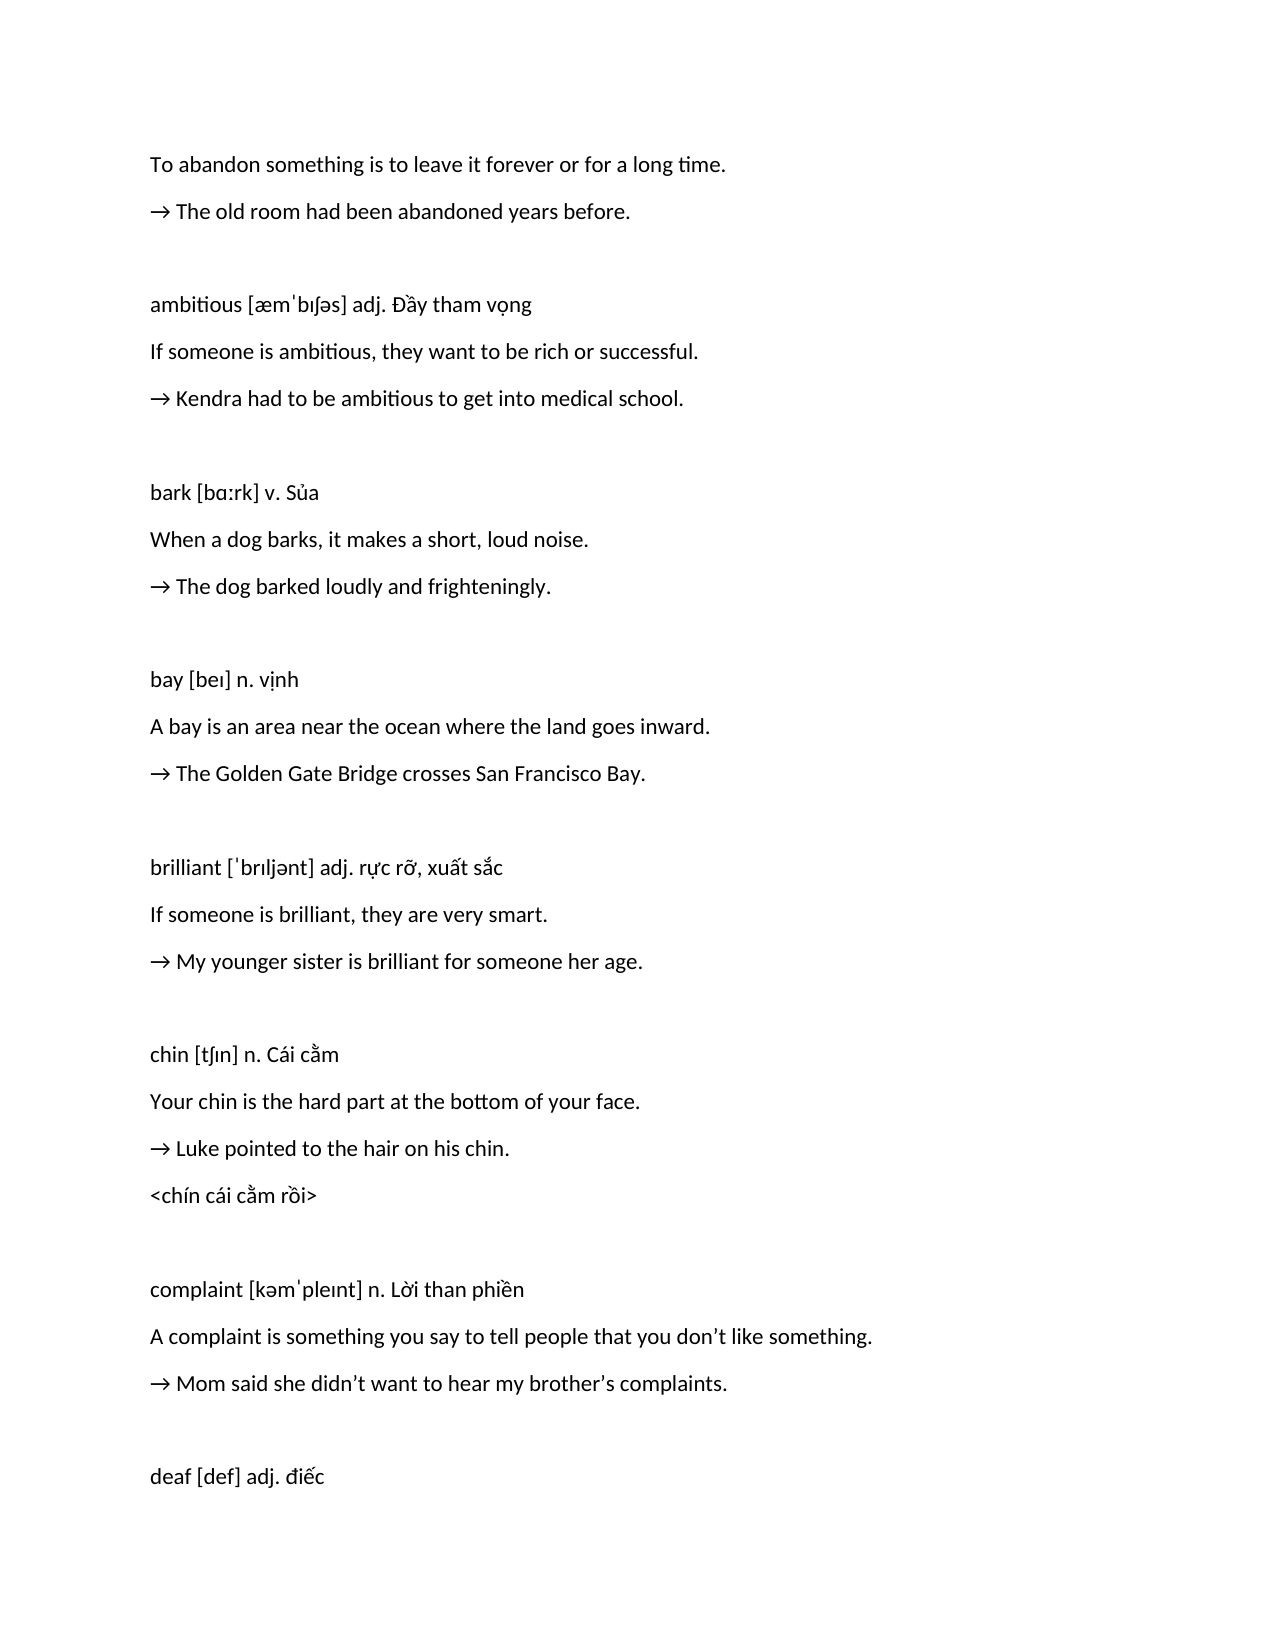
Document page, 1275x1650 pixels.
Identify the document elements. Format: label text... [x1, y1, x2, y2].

text <chín cái cằm rồi> [150, 1181, 1125, 1209]
text bay [beɪ] n. vịnh [150, 666, 1125, 694]
text bark [bɑːrk] v. Sủa [150, 478, 1125, 506]
text deaf [def] adj. điếc [150, 1462, 1125, 1491]
text A complaint is something you say to tell people that you don’t like something. [150, 1322, 1125, 1350]
text → The old room had been abandoned years before. [150, 197, 1125, 225]
text A bay is an area near the ocean where the land goes inward. [150, 712, 1125, 741]
text If someone is ambitious, they want to be rich or successful. [150, 337, 1125, 366]
text → Mom said she didn’t want to hear my brother’s complaints. [150, 1369, 1125, 1397]
text → The dog barked loudly and frighteningly. [150, 572, 1125, 600]
text ambitious [æmˈbɪʃəs] adj. Đầy tham vọng [150, 291, 1125, 319]
text To abandon something is to leave it forever or for a long time. [150, 150, 1125, 178]
text → The Golden Gate Bridge crosses San Francisco Bay. [150, 759, 1125, 787]
text complaint [kəmˈpleɪnt] n. Lời than phiền [150, 1275, 1125, 1303]
text brilliant [ˈbrɪljənt] adj. rực rỡ, xuất sắc [150, 853, 1125, 881]
text → Kendra had to be ambitious to get into medical school. [150, 384, 1125, 412]
text chin [tʃɪn] n. Cái cằm [150, 1041, 1125, 1069]
text → My younger sister is brilliant for someone her age. [150, 947, 1125, 975]
text → Luke pointed to the hair on his chin. [150, 1134, 1125, 1162]
text When a dog barks, it makes a short, loud noise. [150, 525, 1125, 553]
text If someone is brilliant, they are very smart. [150, 900, 1125, 928]
text Your chin is the hard part at the bottom of your face. [150, 1087, 1125, 1116]
